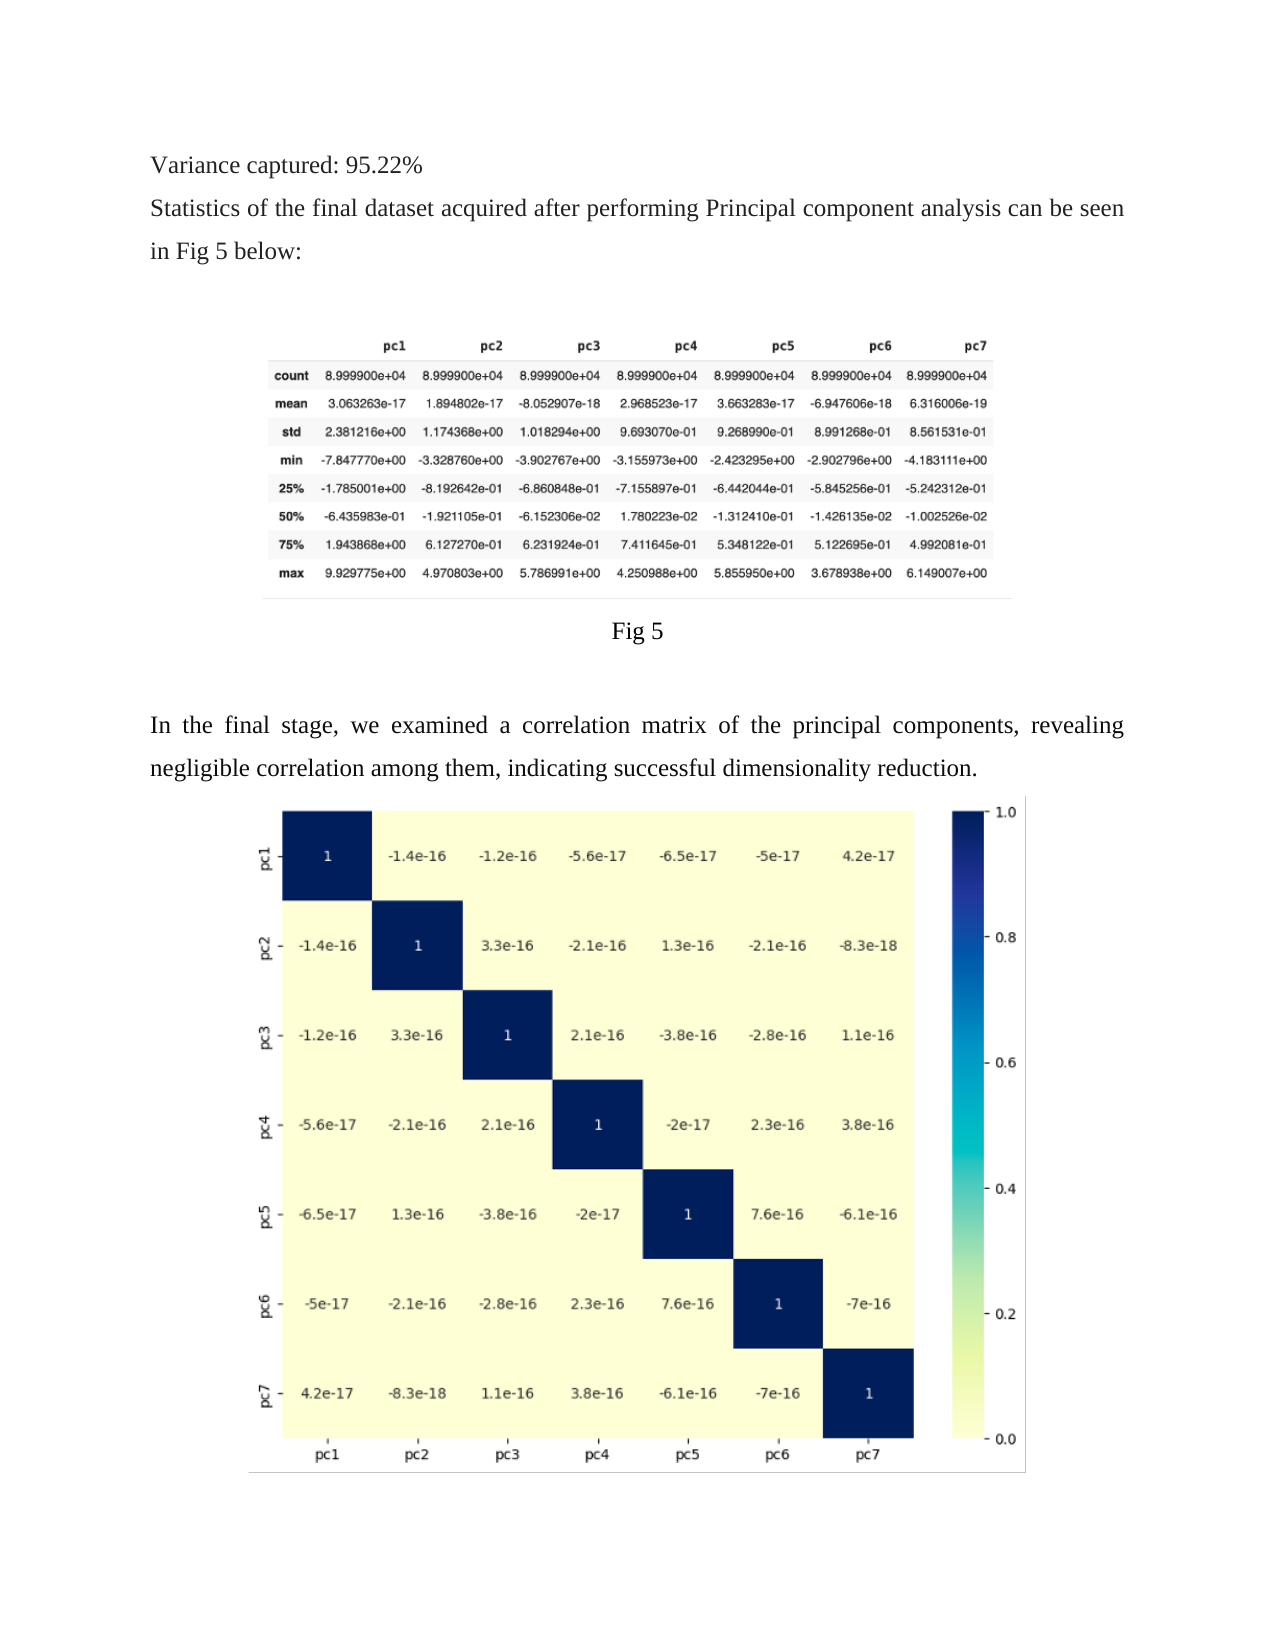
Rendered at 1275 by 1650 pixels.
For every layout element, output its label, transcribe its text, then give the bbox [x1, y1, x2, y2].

picture [262, 330, 1013, 600]
text Statistics of the final dataset acquired after performing Principal component analysis can be seen in Fig 5 below: [150, 193, 1125, 265]
text Variance captured: 95.22% [150, 150, 1125, 179]
text In the final stage, we examined a correlation matrix of the principal components, revealing negligible correlation among them, indicating successful dimensionality reduction. [150, 710, 1125, 782]
picture [248, 796, 1027, 1474]
text Fig 5 [150, 616, 1125, 645]
